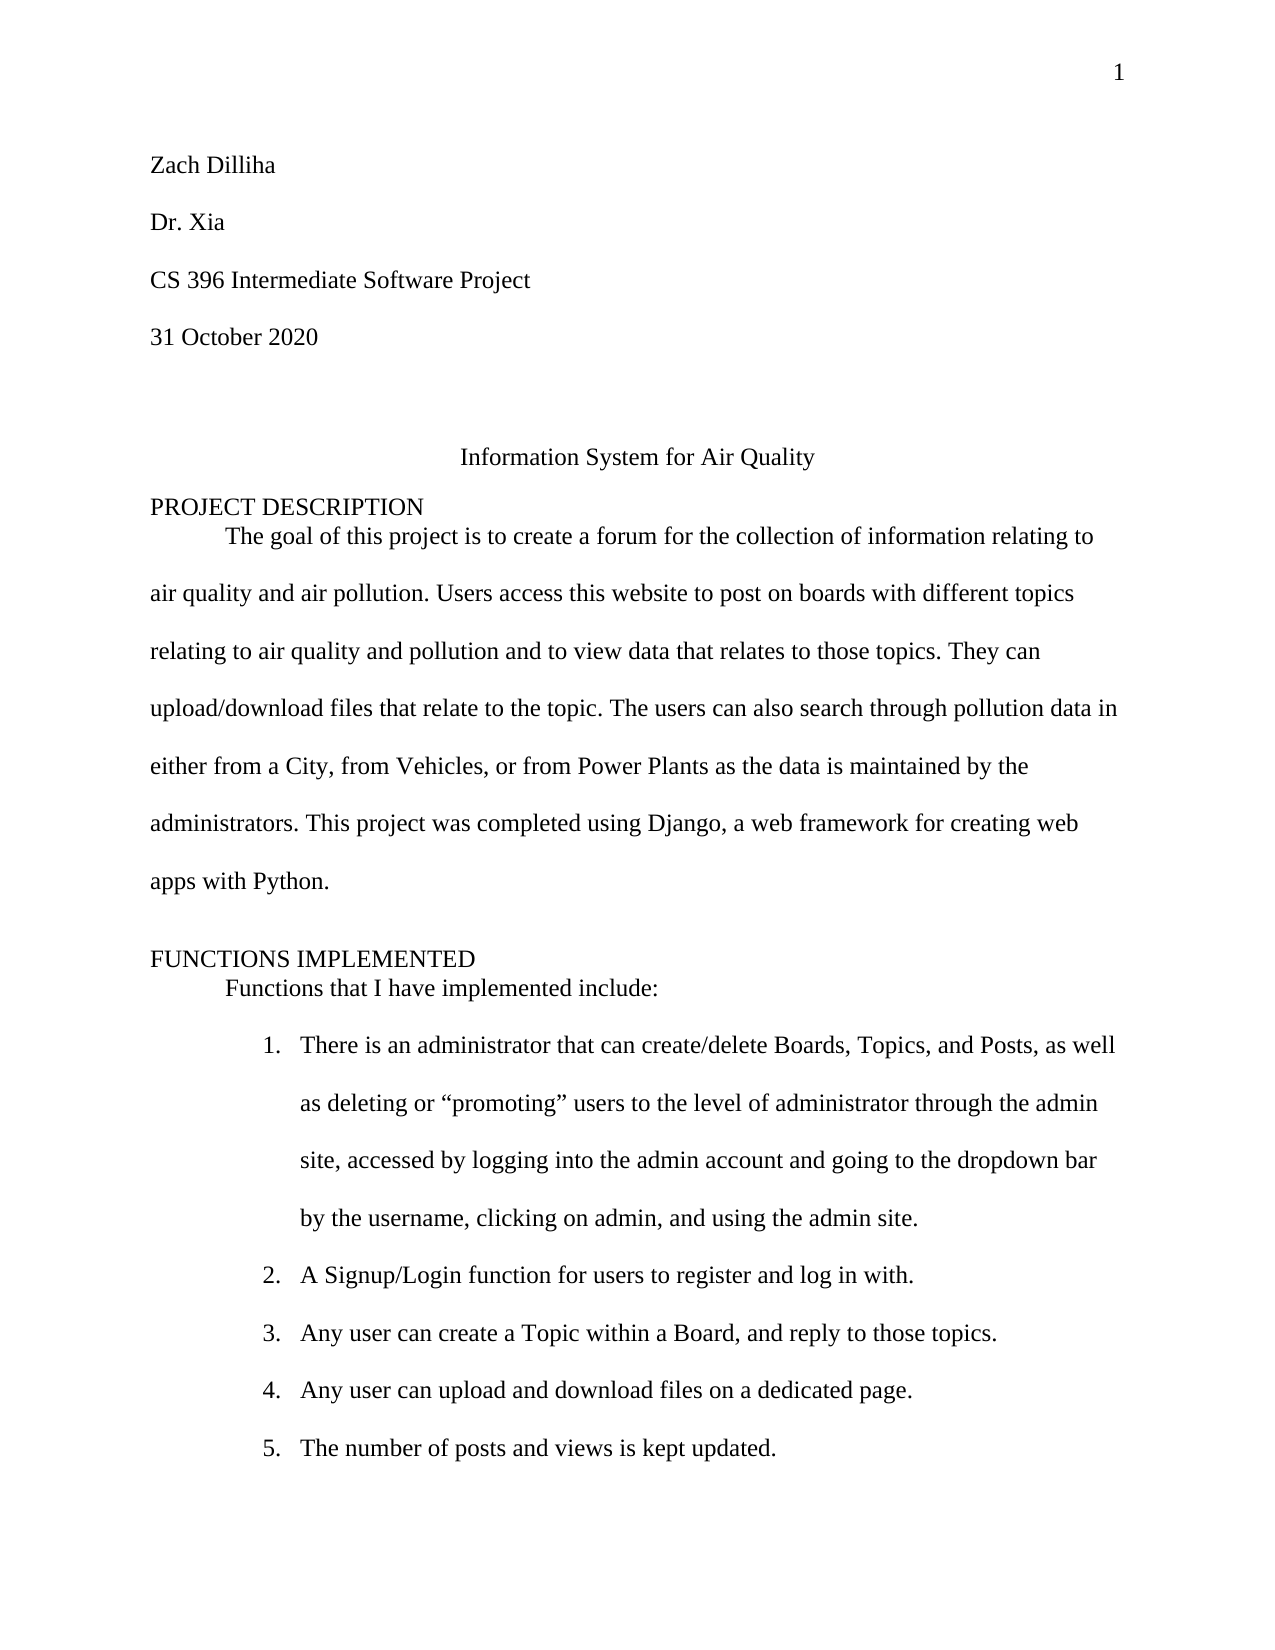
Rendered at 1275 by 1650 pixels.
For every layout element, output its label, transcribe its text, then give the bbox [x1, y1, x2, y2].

list There is an administrator that can create/delete Boards, Topics, and Posts, as well as deleting or “promoting” users to the level of administrator through the admin site, accessed by logging into the admin account and going to the dropdown bar by the username, clicking on admin, and using the admin site. [262, 1030, 1125, 1232]
list Any user can create a Topic within a Board, and reply to those topics. [262, 1318, 1125, 1347]
text Zach Dilliha [150, 150, 1125, 179]
title Information System for Air Quality [150, 442, 1125, 471]
subtitle FUNCTIONS IMPLEMENTED [150, 944, 1125, 973]
text 31 October 2020 [150, 322, 1125, 351]
text CS 396 Intermediate Software Project [150, 265, 1125, 294]
text The goal of this project is to create a forum for the collection of information relating to air quality and air pollution. Users access this website to post on boards with different topics relating to air quality and pollution and to view data that relates to those topics. They can upload/download files that relate to the topic. The users can also search through pollution data in either from a City, from Vehicles, or from Power Plants as the data is maintained by the administrators. This project was completed using Django, a web framework for creating web apps with Python. [150, 521, 1125, 894]
text Dr. Xia [150, 207, 1125, 236]
list Any user can upload and download files on a dedicated page. [262, 1375, 1125, 1404]
text Functions that I have implemented include: [150, 973, 1125, 1002]
list The number of posts and views is kept updated. [262, 1433, 1125, 1462]
list A Signup/Login function for users to register and log in with. [262, 1260, 1125, 1289]
subtitle PROJECT DESCRIPTION [150, 492, 1125, 521]
